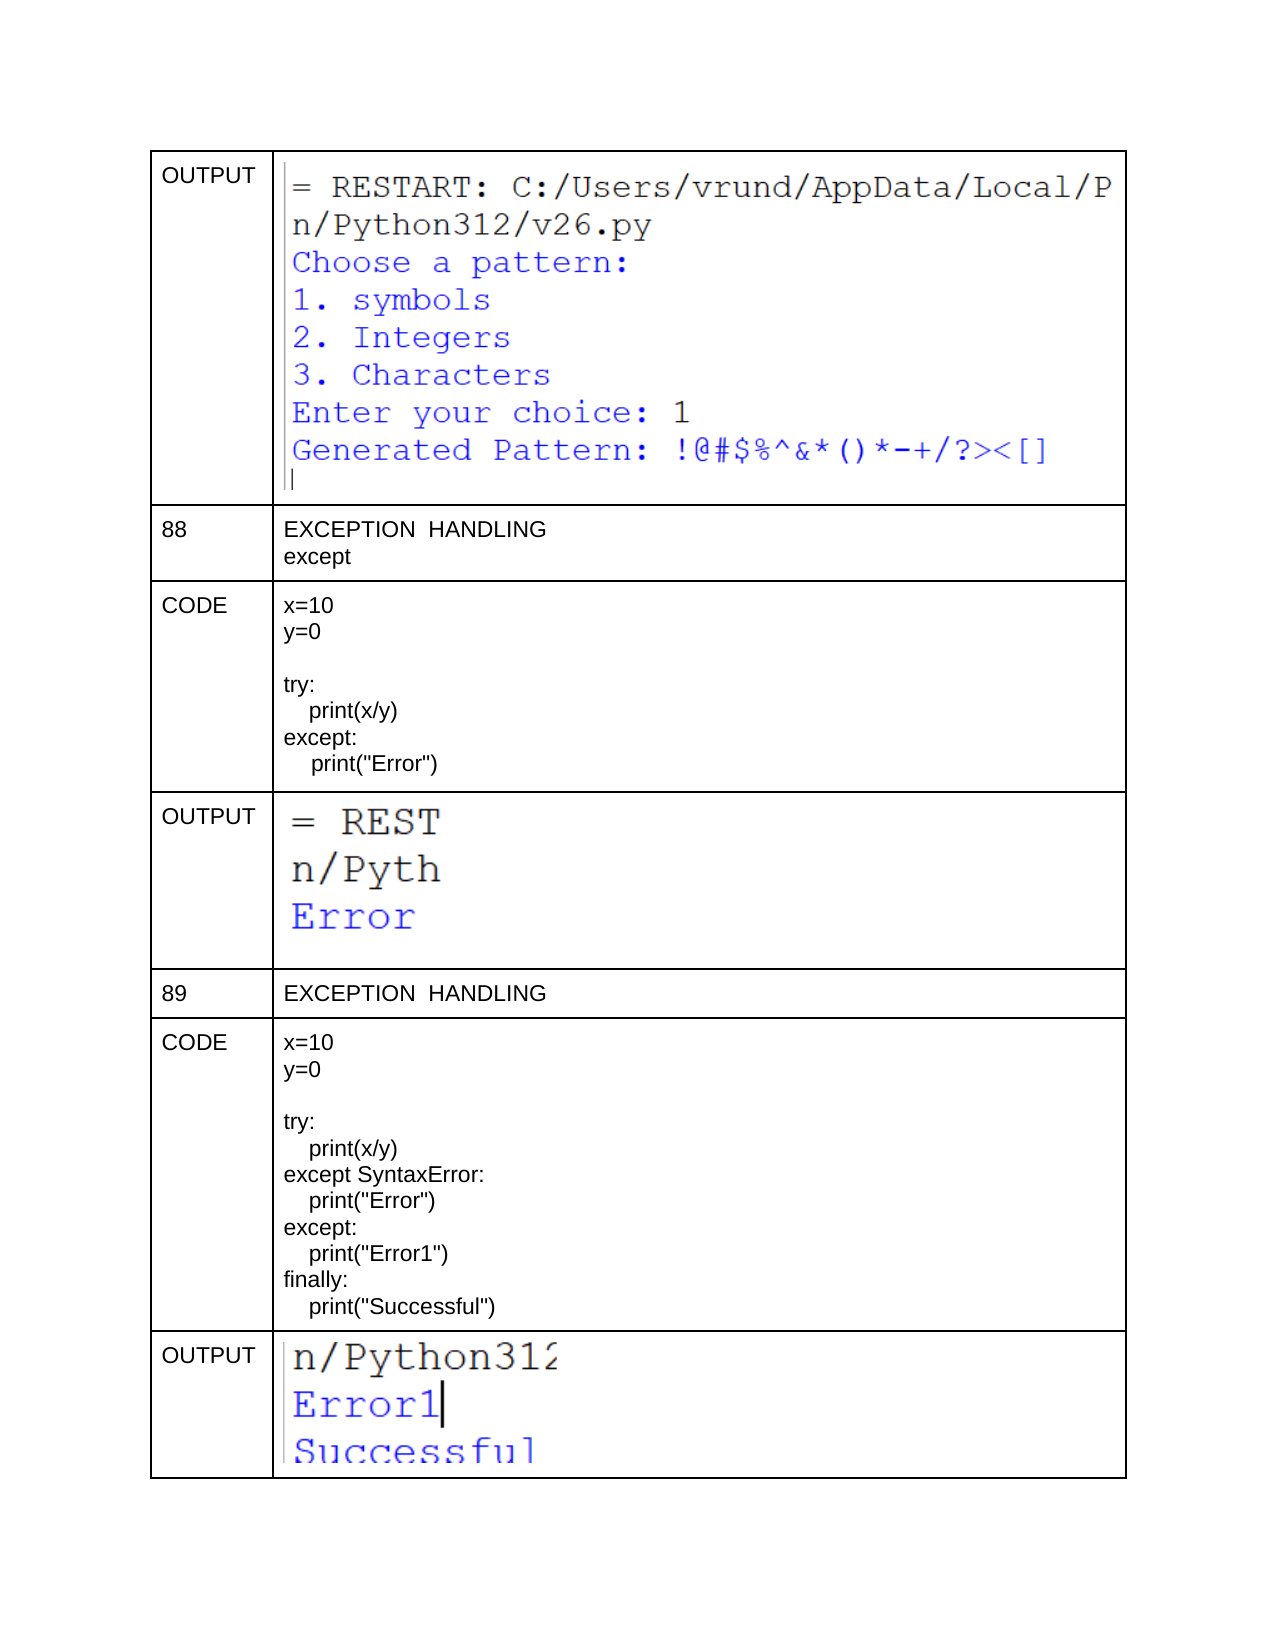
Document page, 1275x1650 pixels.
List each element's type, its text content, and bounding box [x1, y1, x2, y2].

table_cell [274, 1332, 1125, 1477]
table_cell 88 [152, 506, 272, 579]
table_cell CODE [152, 1019, 272, 1329]
picture [283, 162, 1115, 490]
table_cell EXCEPTION HANDLING except [274, 506, 1125, 579]
table_cell x=10 y=0 try: print(x/y) except: print("Error") [274, 582, 1125, 791]
table_cell OUTPUT [152, 152, 272, 504]
picture [283, 1342, 557, 1463]
table_cell [274, 793, 1125, 967]
table_cell 89 [152, 970, 272, 1017]
table_cell [274, 152, 1125, 504]
table_cell CODE [152, 582, 272, 791]
table_cell x=10 y=0 try: print(x/y) except SyntaxError: print("Error") except: print("Error1") finally: print("Successful") [274, 1019, 1125, 1329]
table_cell OUTPUT [152, 793, 272, 967]
table_cell OUTPUT [152, 1332, 272, 1477]
table_cell EXCEPTION HANDLING [274, 970, 1125, 1017]
picture [283, 803, 442, 954]
